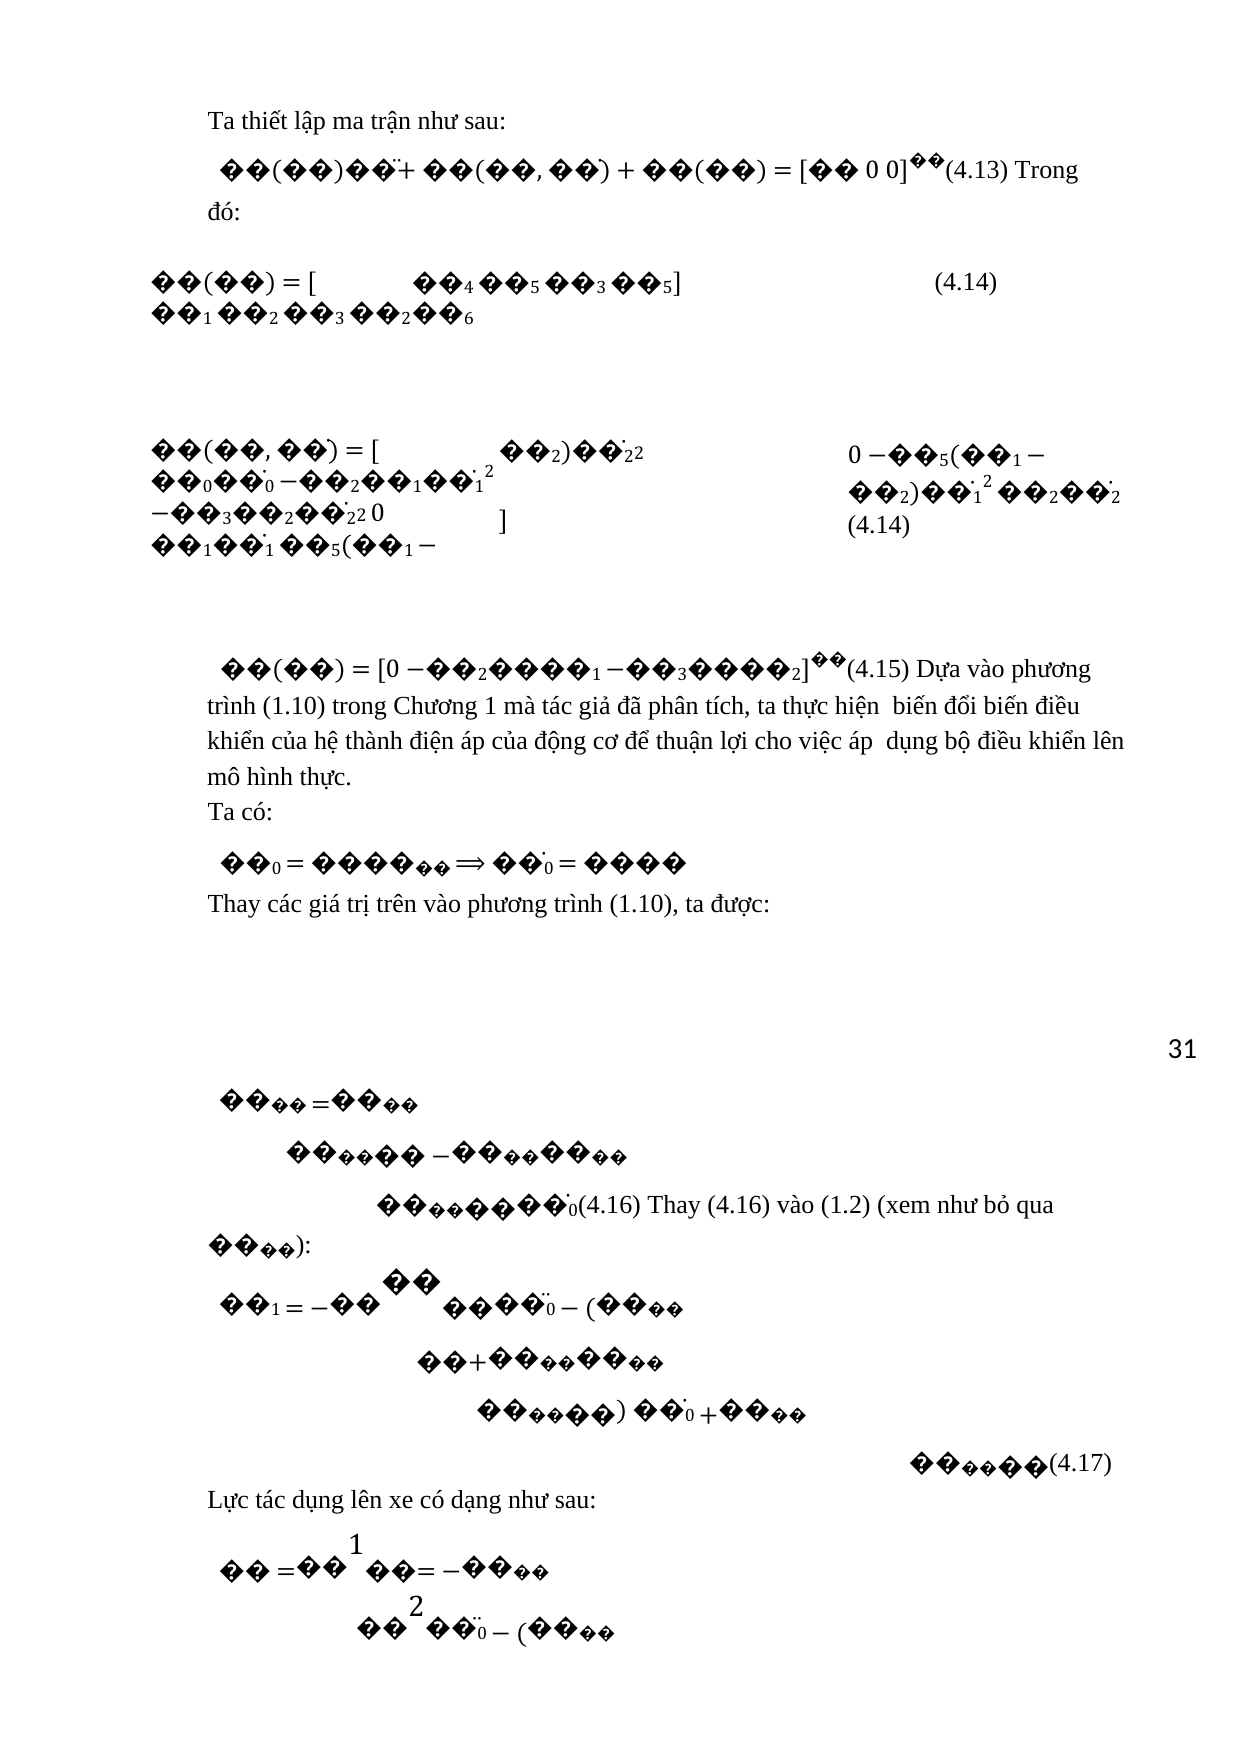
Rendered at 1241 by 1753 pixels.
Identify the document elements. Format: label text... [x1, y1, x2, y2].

text Ta thiết lập ma trận như sau: [207, 105, 1196, 135]
text 31 [150, 1030, 1197, 1066]
text Ta có: [207, 796, 1196, 826]
text ��(��) = [ [150, 266, 412, 297]
text ������(4.17) [150, 1429, 1112, 1481]
text ���� =���� [218, 1066, 1196, 1118]
text �� =��1��= −���� [219, 1526, 1196, 1587]
text ��0��̇0 −��2��1��̇12 −��3��2��̇22 0 ��1��̇1 ��5(��1 − ��2)��̇22 [150, 434, 847, 560]
text Thay các giá trị trên vào phương trình (1.10), ta được: [207, 888, 1196, 918]
text ��1 = −��������̈0 − (���� [218, 1263, 1196, 1324]
text Lực tác dụng lên xe có dạng như sau: [207, 1484, 1196, 1514]
text ��0 = ������ ⟹ ��̇0 = ���� [219, 842, 1196, 878]
text (4.14) [847, 509, 1196, 539]
text ��2��̈0 − (���� [356, 1587, 1196, 1648]
text ] [673, 266, 934, 297]
text ��������̇0(4.16) Thay (4.16) vào (1.2) (xem như bỏ qua ����): [207, 1171, 1111, 1260]
text ��(��, ��̇) = [ [150, 434, 499, 464]
text ������) ��̇0 +���� [476, 1376, 1196, 1429]
text ��+�������� [416, 1324, 1196, 1376]
text ��(��)��̈+ ��(��, ��̇) + ��(��) = [�� 0 0]��(4.13) Trong đó: [207, 149, 1112, 226]
text 0 −��5(��1 − ��2)��̇12 ��2��̇2 [847, 434, 1196, 507]
text ��1 ��2 ��3 ��2 ��4 ��5 ��3 ��5 ��6 [150, 266, 673, 328]
text ������ −�������� [285, 1118, 1196, 1171]
text ��(��) = [0 −��2����1 −��3����2]��(4.15) Dựa vào phương trình (1.10) trong Chương 1 mà tác giả đã phân tích, ta thực hiện biến đổi biến điều khiển của hệ thành điện áp của động cơ để thuận lợi cho việc áp dụng bộ điều khiển lên mô hình thực. [207, 648, 1130, 791]
text ] [499, 504, 847, 534]
text (4.14) [934, 266, 1196, 296]
